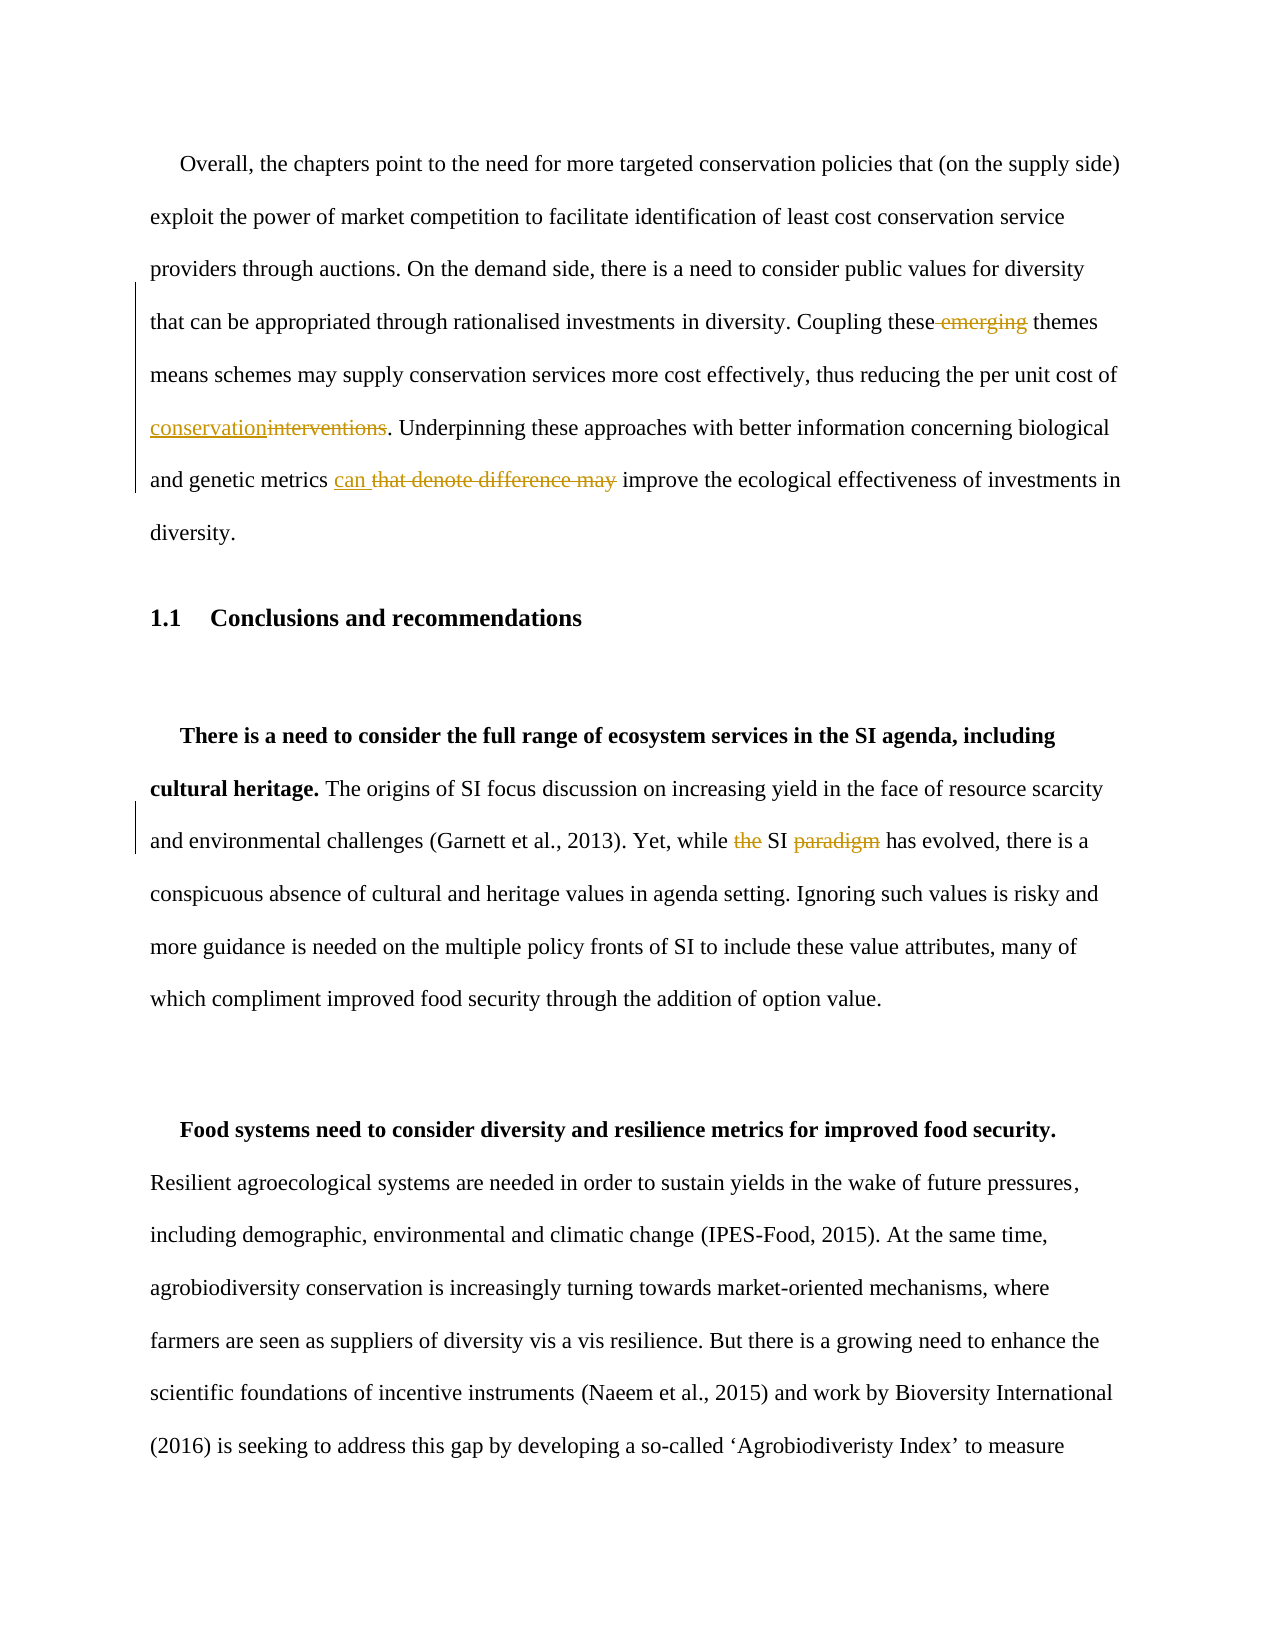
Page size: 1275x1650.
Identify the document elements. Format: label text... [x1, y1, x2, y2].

subtitle Conclusions and recommendations [150, 603, 1125, 632]
text Overall, the chapters point to the need for more targeted conservation policies that (on the supply side) exploit the power of market competition to facilitate identification of least cost conservation service providers through auctions. On the demand side, there is a need to consider public values for diversity that can be appropriated through rationalised investments in diversity. Coupling these themes means schemes may supply conservation services more cost effectively, thus reducing the per unit cost of . Underpinning these approaches with better information concerning biological and genetic metrics improve the ecological effectiveness of investments in diversity. [150, 150, 1125, 545]
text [150, 1116, 1125, 1458]
text There is a need to consider the full range of ecosystem services in the SI agenda, including cultural heritage. The origins of SI focus discussion on increasing yield in the face of resource scarcity and environmental challenges (Garnett et al., 2013). Yet, while SI has evolved, there is a conspicuous absence of cultural and heritage values in agenda setting. Ignoring such values is risky and more guidance is needed on the multiple policy fronts of SI to include these value attributes, many of which compliment improved food security through the addition of option value. [150, 722, 1125, 1012]
